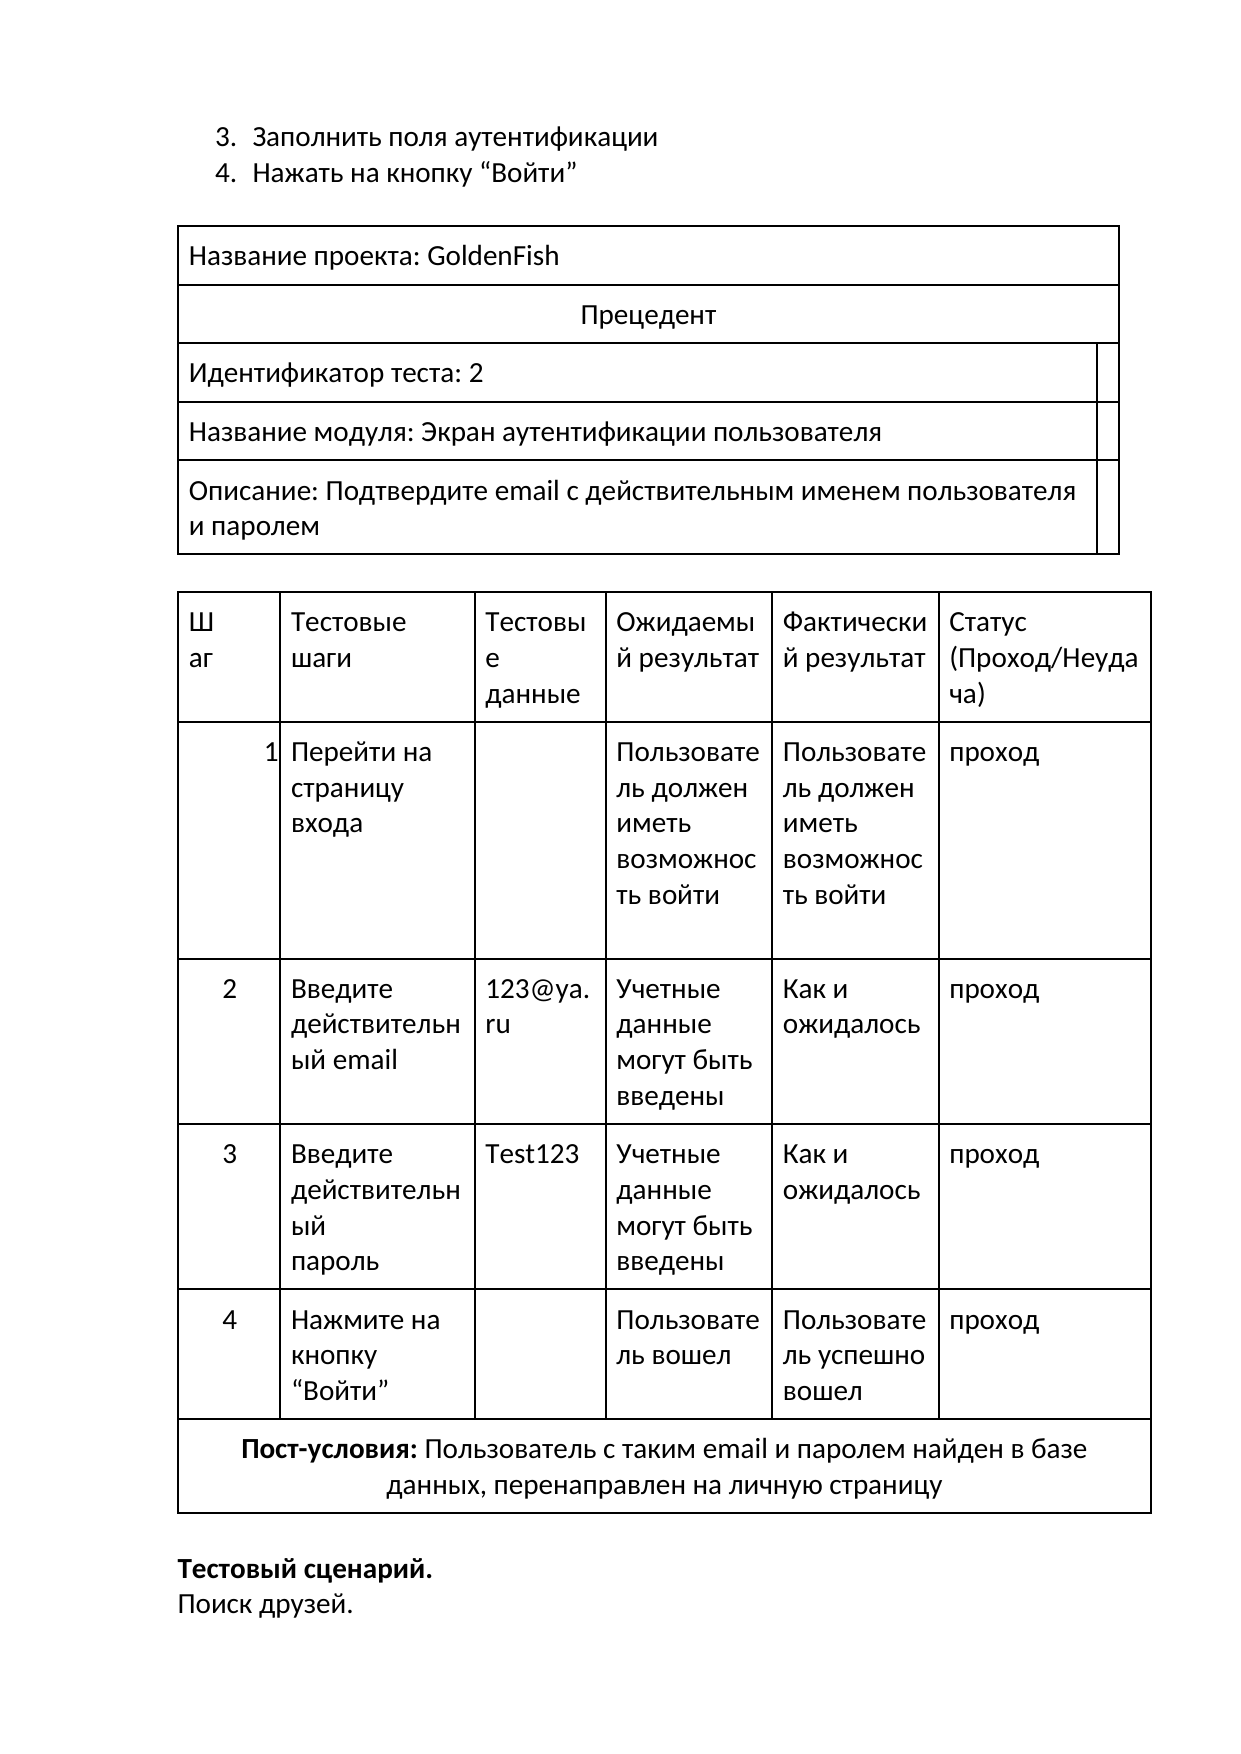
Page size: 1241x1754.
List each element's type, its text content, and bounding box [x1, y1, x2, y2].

table_cell проход [940, 1125, 1150, 1288]
table_cell Пост-условия: Пользователь с таким email и паролем найден в базе данных, перенаправлен на личную страницу [179, 1420, 1150, 1512]
text Тестовый сценарий. [177, 1550, 1152, 1586]
table_cell проход [940, 960, 1150, 1123]
table_cell Пользователь вошел [607, 1290, 771, 1418]
table_cell 2 [179, 960, 279, 1123]
table_header Тестовые шаги [281, 593, 474, 721]
table_cell Нажмите на кнопку “Войти” [281, 1290, 474, 1418]
table_cell [1098, 403, 1118, 459]
table_cell Идентификатор теста: 2 [179, 344, 1096, 401]
table_cell [476, 1290, 605, 1418]
table_header Статус (Проход/Неудача) [940, 593, 1150, 721]
table_cell проход [940, 1290, 1150, 1418]
table_cell Учетные данные могут быть введены [607, 960, 771, 1123]
table_cell Пользователь успешно вошел [773, 1290, 938, 1418]
table_cell Пользователь должен иметь возможность войти [773, 723, 938, 957]
table_header Название проекта: GoldenFish [179, 227, 1118, 283]
table_cell Как и ожидалось [773, 1125, 938, 1288]
table_cell Введите действительный пароль [281, 1125, 474, 1288]
table_cell Название модуля: Экран аутентификации пользователя [179, 403, 1096, 459]
table_header Ожидаемый результат [607, 593, 771, 721]
table_header Фактический результат [773, 593, 938, 721]
table_cell [1098, 461, 1118, 553]
table_cell Как и ожидалось [773, 960, 938, 1123]
table_cell [476, 723, 605, 957]
table_cell Описание: Подтвердите email с действительным именем пользователя и паролем [179, 461, 1096, 553]
table_cell Перейти на страницу входа [281, 723, 474, 957]
list Заполнить поля аутентификации [215, 118, 1152, 154]
table_cell Пользователь должен иметь возможность войти [607, 723, 771, 957]
table_cell Прецедент [179, 286, 1118, 342]
text Поиск друзей. [177, 1586, 1152, 1621]
table_cell 4 [179, 1290, 279, 1418]
table_cell 1 [179, 723, 279, 957]
table_cell 123@ya.ru [476, 960, 605, 1123]
table_cell Введите действительный email [281, 960, 474, 1123]
table_cell Учетные данные могут быть введены [607, 1125, 771, 1288]
table_cell Test123 [476, 1125, 605, 1288]
table_cell [1098, 344, 1118, 401]
table_cell 3 [179, 1125, 279, 1288]
table_header Тестовые данные [476, 593, 605, 721]
table_header Шаг [179, 593, 279, 721]
table_cell проход [940, 723, 1150, 957]
list Нажать на кнопку “Войти” [215, 154, 1152, 189]
